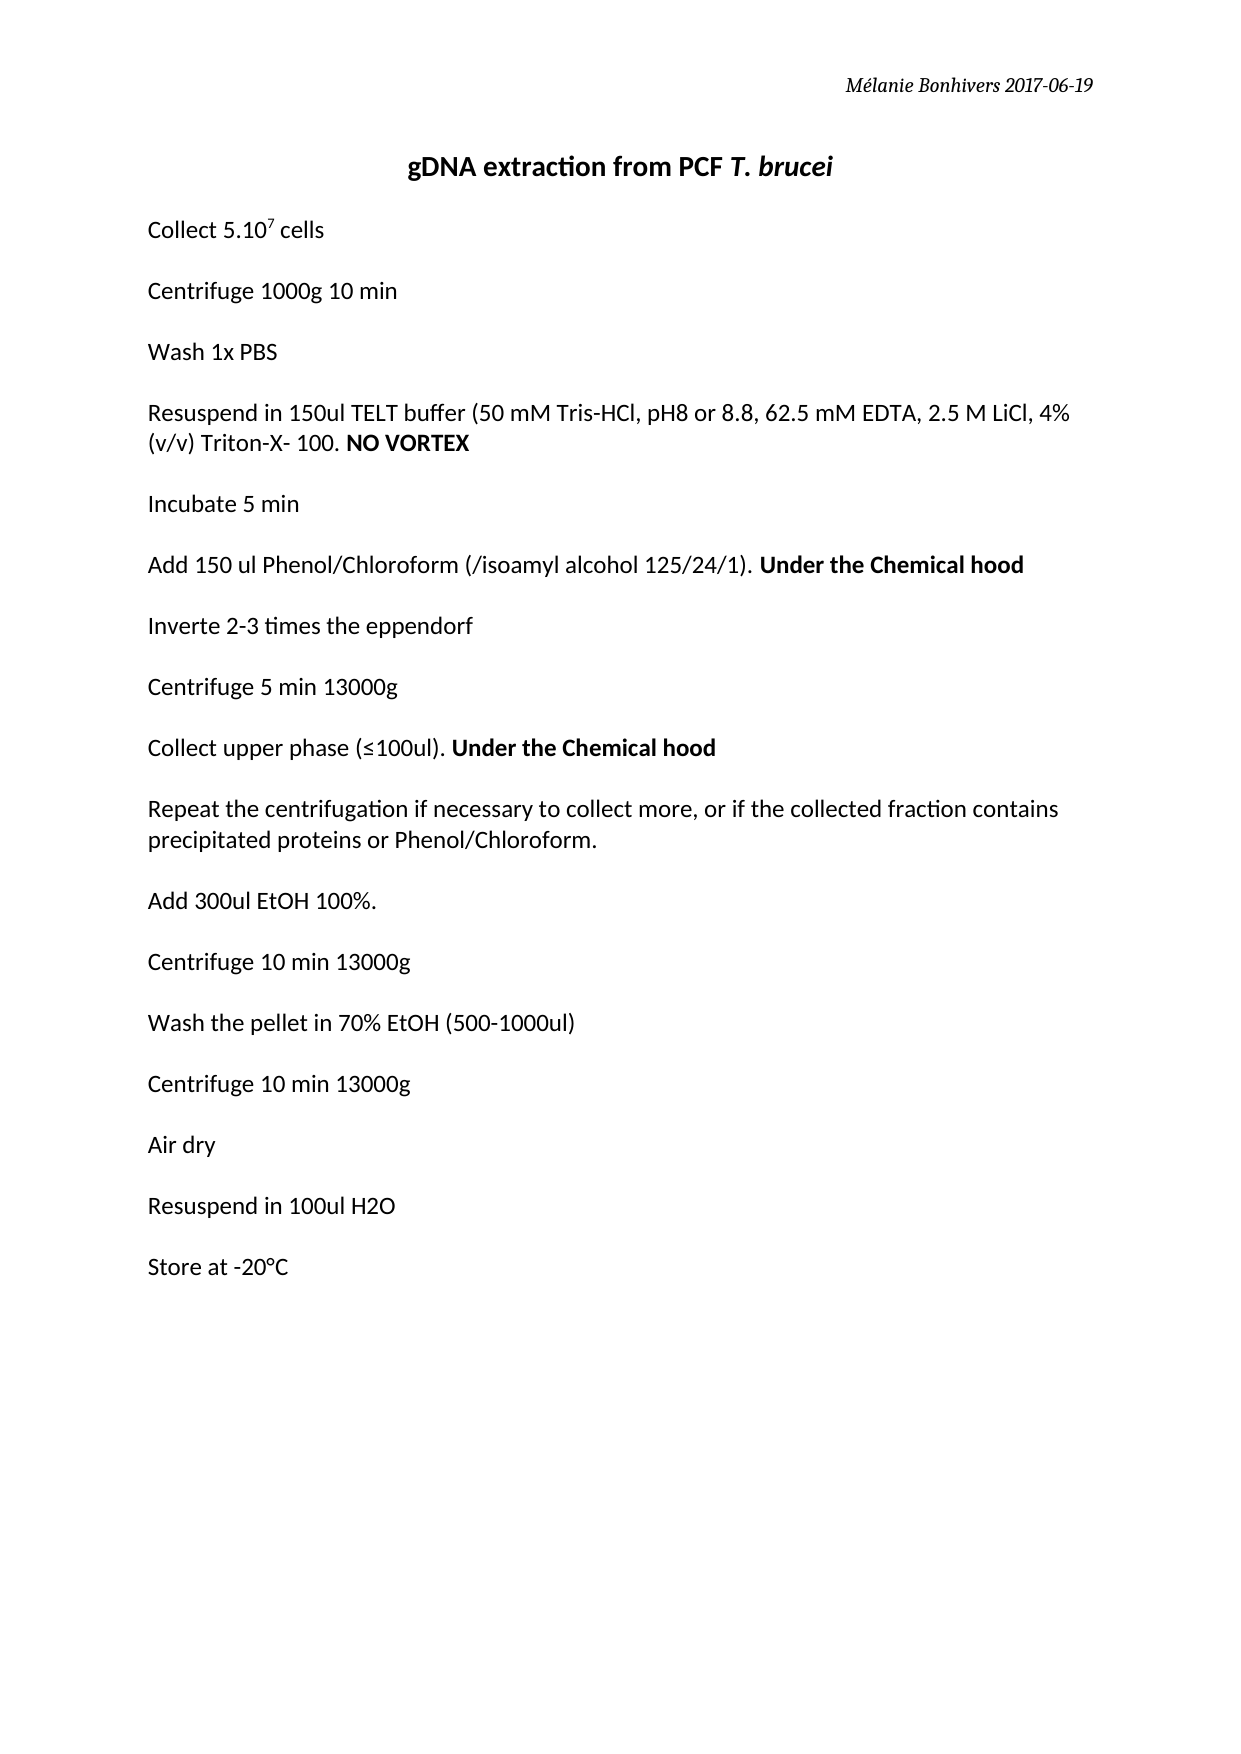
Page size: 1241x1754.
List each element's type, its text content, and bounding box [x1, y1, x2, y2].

text Collect 5.107 cells [148, 214, 1093, 244]
text Wash 1x PBS [148, 336, 1093, 366]
text Collect upper phase (≤100ul). Under the Chemical hood [148, 733, 1093, 763]
text Repeat the centrifugation if necessary to collect more, or if the collected fraction contains precipitated proteins or Phenol/Chloroform. [148, 794, 1093, 855]
text Centrifuge 5 min 13000g [148, 672, 1093, 702]
text Resuspend in 100ul H2O [148, 1190, 1093, 1221]
text Resuspend in 150ul TELT buffer (50 mM Tris-HCl, pH8 or 8.8, 62.5 mM EDTA, 2.5 M LiCl, 4% (v/v) Triton-X- 100. NO VORTEX [148, 397, 1093, 458]
text Wash the pellet in 70% EtOH (500-1000ul) [148, 1007, 1093, 1038]
text Air dry [148, 1129, 1093, 1160]
text Centrifuge 10 min 13000g [148, 1068, 1093, 1099]
text Centrifuge 10 min 13000g [148, 946, 1093, 977]
text Incubate 5 min [148, 488, 1093, 519]
text Store at -20°C [148, 1251, 1093, 1282]
text Add 300ul EtOH 100%. [148, 885, 1093, 916]
text Inverte 2-3 times the eppendorf [148, 611, 1093, 641]
text gDNA extraction from PCF T. brucei [148, 148, 1093, 183]
text Centrifuge 1000g 10 min [148, 275, 1093, 305]
text Add 150 ul Phenol/Chloroform (/isoamyl alcohol 125/24/1). Under the Chemical hood [148, 549, 1093, 580]
